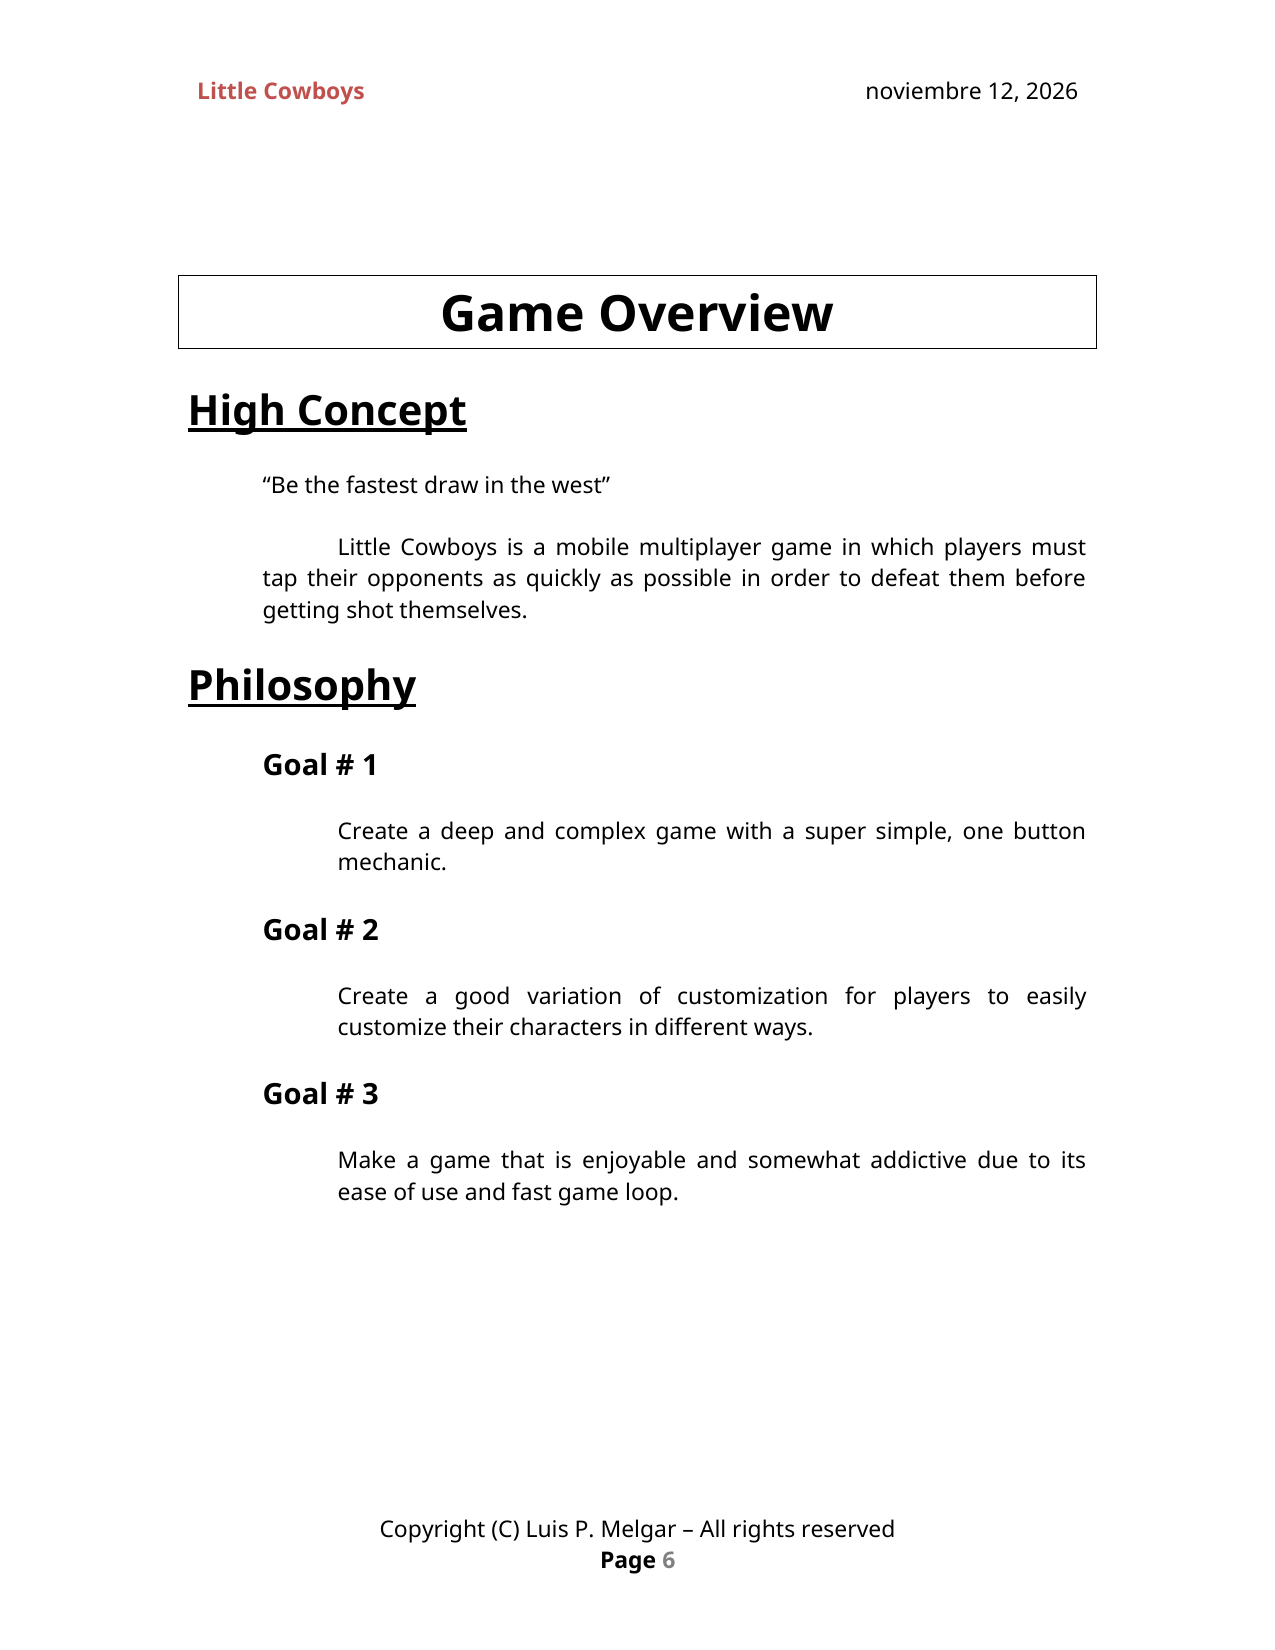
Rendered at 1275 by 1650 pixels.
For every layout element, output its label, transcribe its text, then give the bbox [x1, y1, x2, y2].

subtitle Game Overview [179, 276, 1096, 348]
subtitle High Concept [187, 381, 1087, 437]
text Create a deep and complex game with a super simple, one button mechanic. [337, 815, 1087, 878]
text Create a good variation of customization for players to easily customize their characters in different ways. [337, 980, 1087, 1042]
subtitle Goal # 3 [187, 1073, 1087, 1113]
subtitle Philosophy [187, 656, 1087, 713]
text Make a game that is enjoyable and somewhat addictive due to its ease of use and fast game loop. [337, 1144, 1087, 1207]
text “Be the fastest draw in the west” [187, 469, 1087, 500]
subtitle Goal # 1 [187, 744, 1087, 784]
subtitle Goal # 2 [187, 909, 1087, 948]
text Little Cowboys is a mobile multiplayer game in which players must tap their opponents as quickly as possible in order to defeat them before getting shot themselves. [262, 531, 1087, 625]
